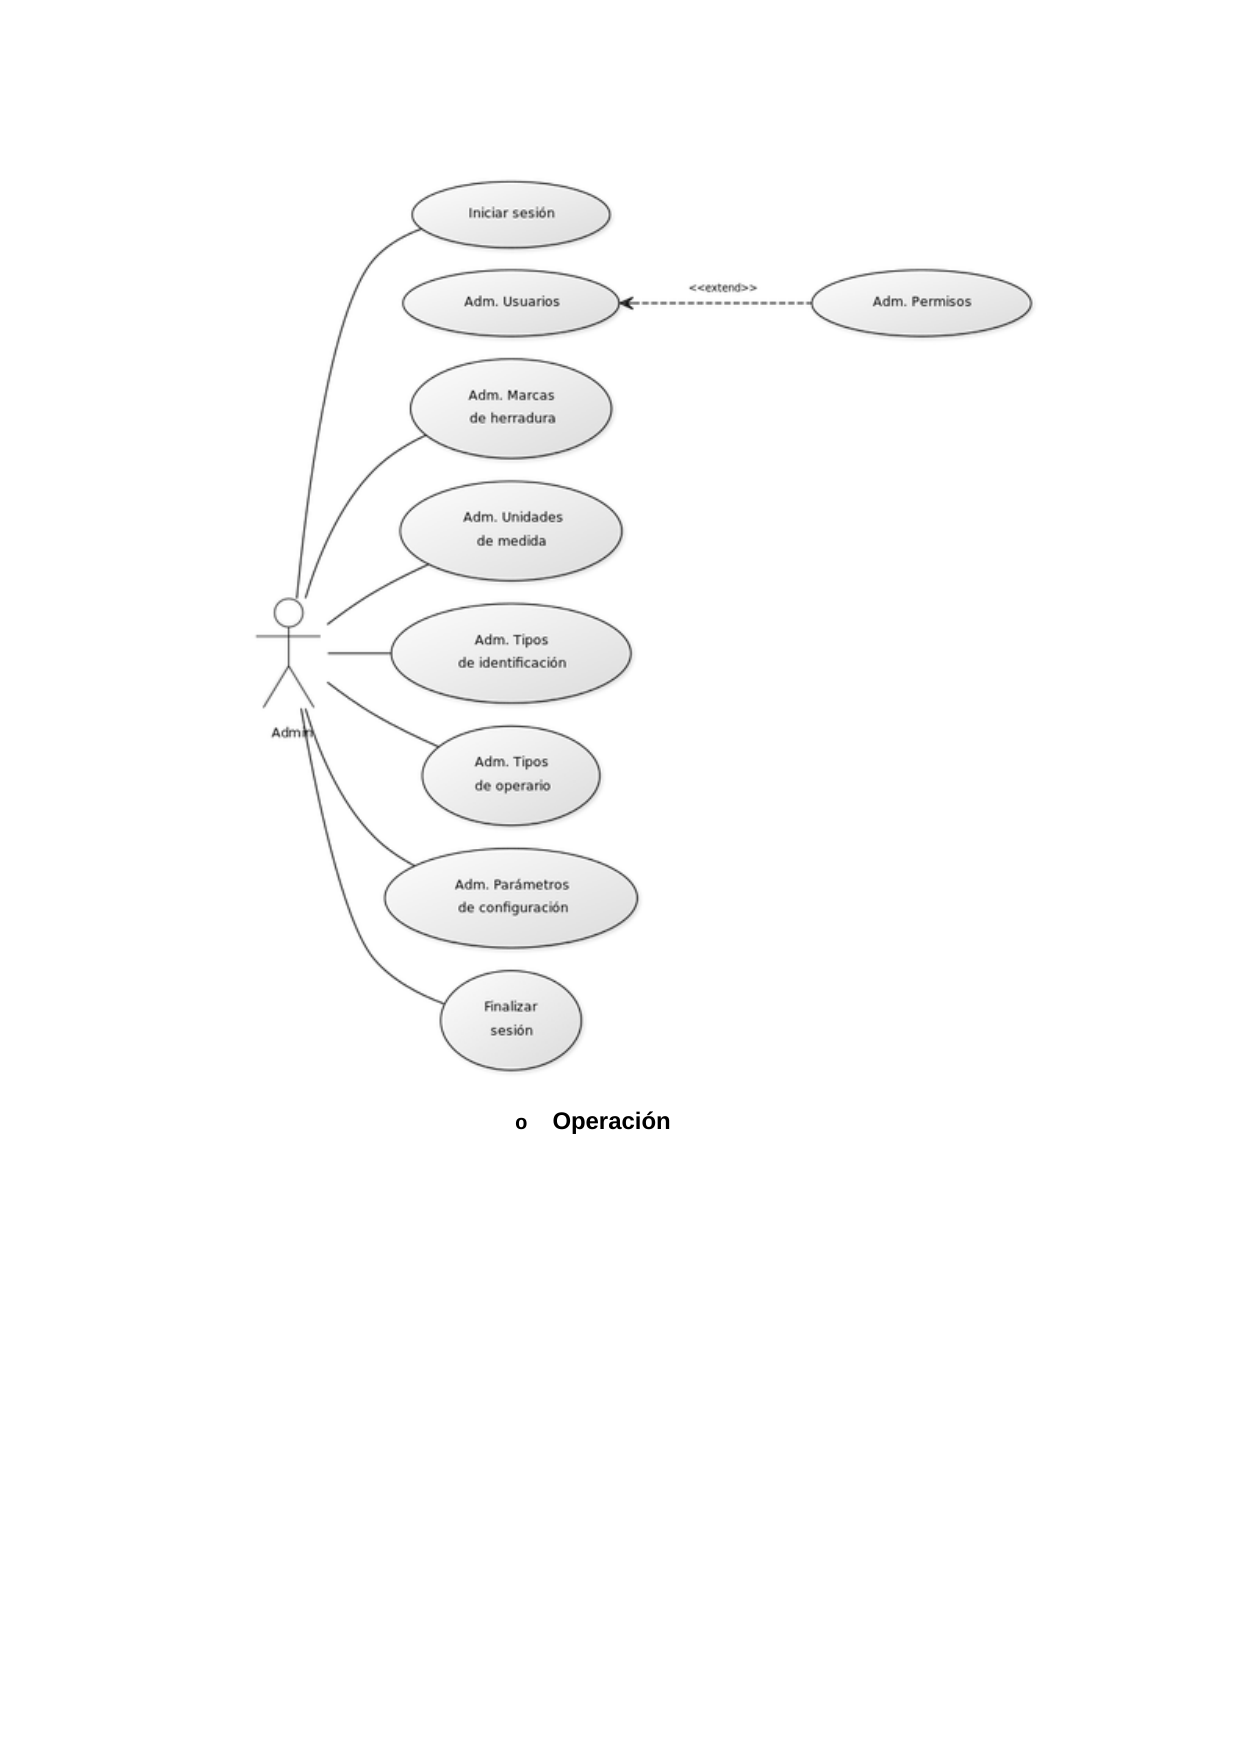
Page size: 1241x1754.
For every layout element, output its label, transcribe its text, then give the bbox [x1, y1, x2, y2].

picture [177, 147, 1100, 1078]
list Operación [515, 1107, 1063, 1135]
